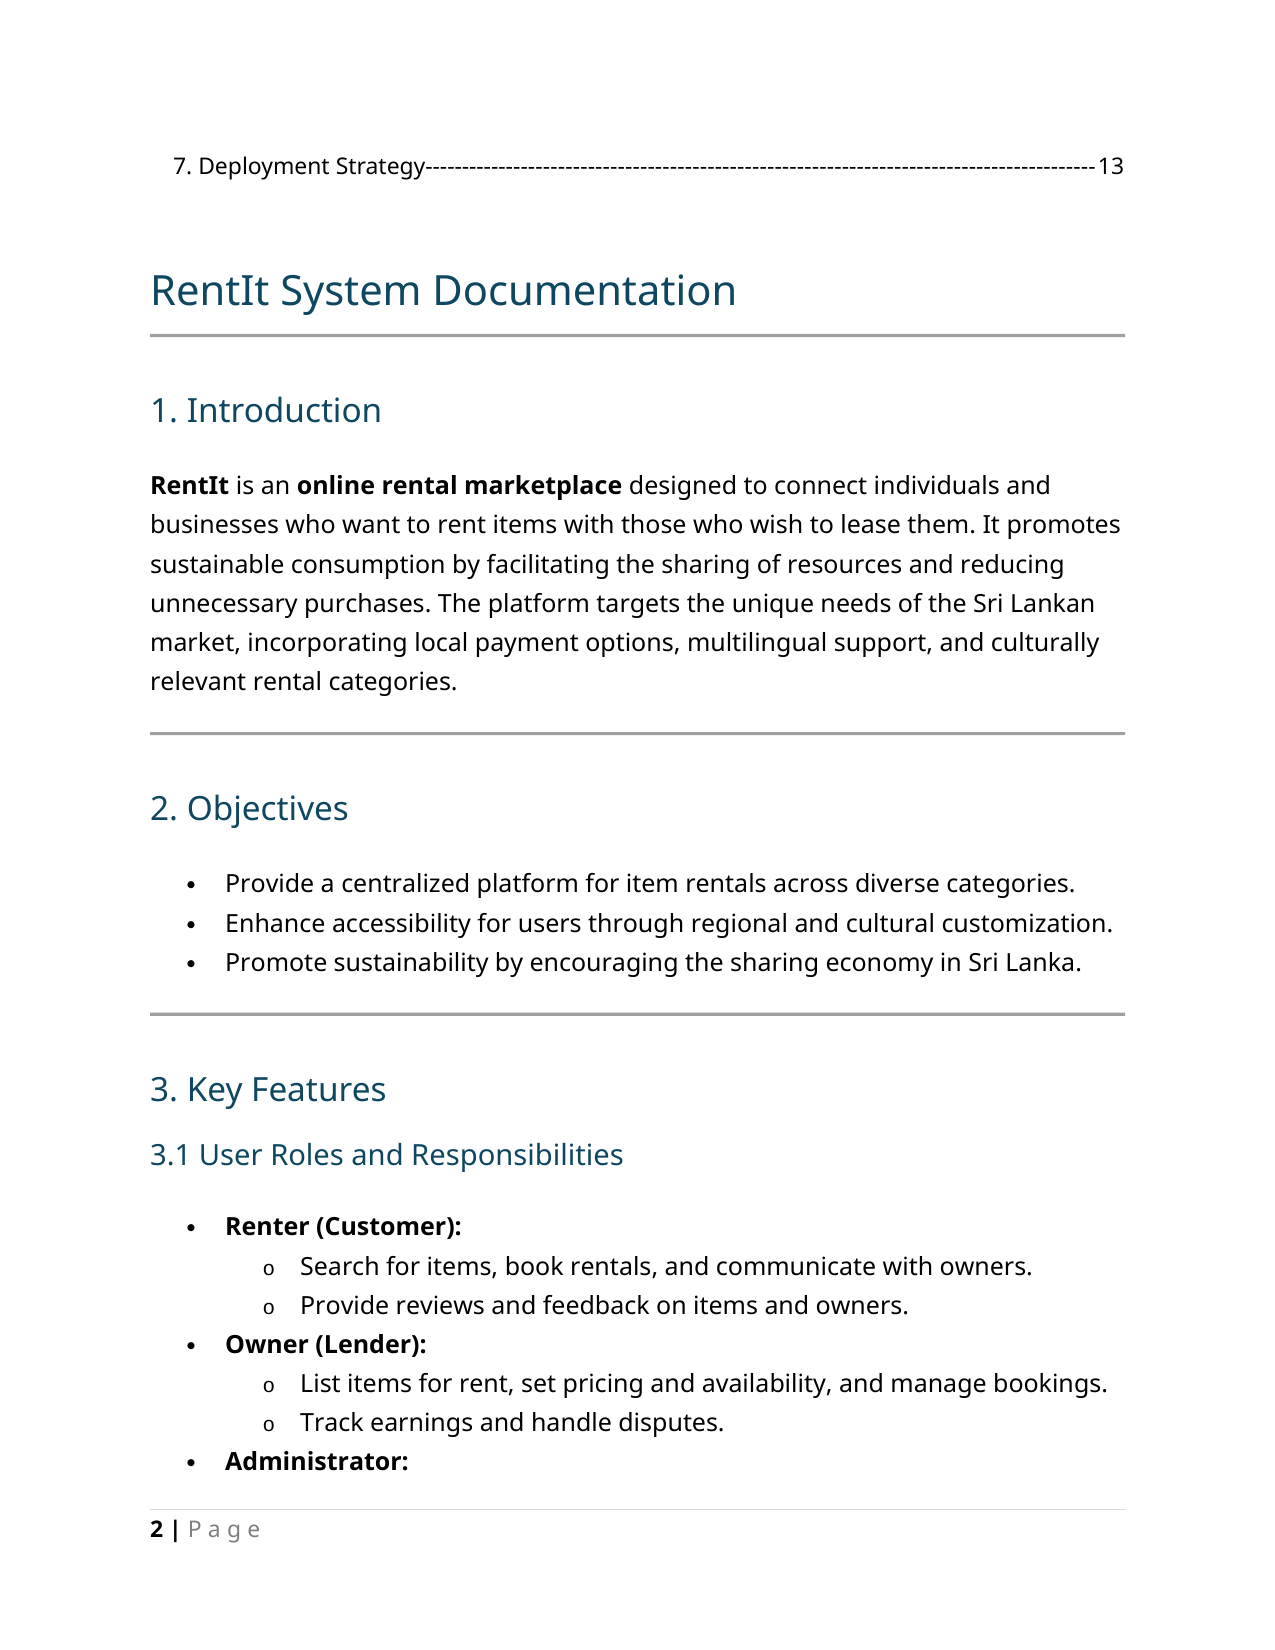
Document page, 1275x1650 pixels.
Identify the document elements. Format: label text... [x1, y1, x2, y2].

text RentIt is an online rental marketplace designed to connect individuals and businesses who want to rent items with those who wish to lease them. It promotes sustainable consumption by facilitating the sharing of resources and reducing unnecessary purchases. The platform targets the unique needs of the Sri Lankan market, incorporating local payment options, multilingual support, and culturally relevant rental categories. [150, 468, 1125, 698]
subtitle 2. Objectives [150, 785, 1125, 830]
list Search for items, book rentals, and communicate with owners. [262, 1248, 1125, 1282]
list Track earnings and handle disputes. [262, 1405, 1125, 1439]
list Administrator: [187, 1444, 1125, 1478]
list Promote sustainability by encouraging the sharing economy in Sri Lanka. [187, 944, 1125, 978]
subtitle 3. Key Features [150, 1065, 1125, 1111]
subtitle 3.1 User Roles and Responsibilities [150, 1134, 1125, 1174]
list Provide a centralized platform for item rentals across diverse categories. [187, 866, 1125, 900]
list Owner (Lender): [187, 1326, 1125, 1361]
list Renter (Customer): [187, 1209, 1125, 1243]
subtitle RentIt System Documentation [150, 260, 1125, 317]
list List items for rent, set pricing and availability, and manage bookings. [262, 1366, 1125, 1400]
list Provide reviews and feedback on items and owners. [262, 1287, 1125, 1321]
subtitle 1. Introduction [150, 387, 1125, 432]
list Enhance accessibility for users through regional and cultural customization. [187, 905, 1125, 939]
